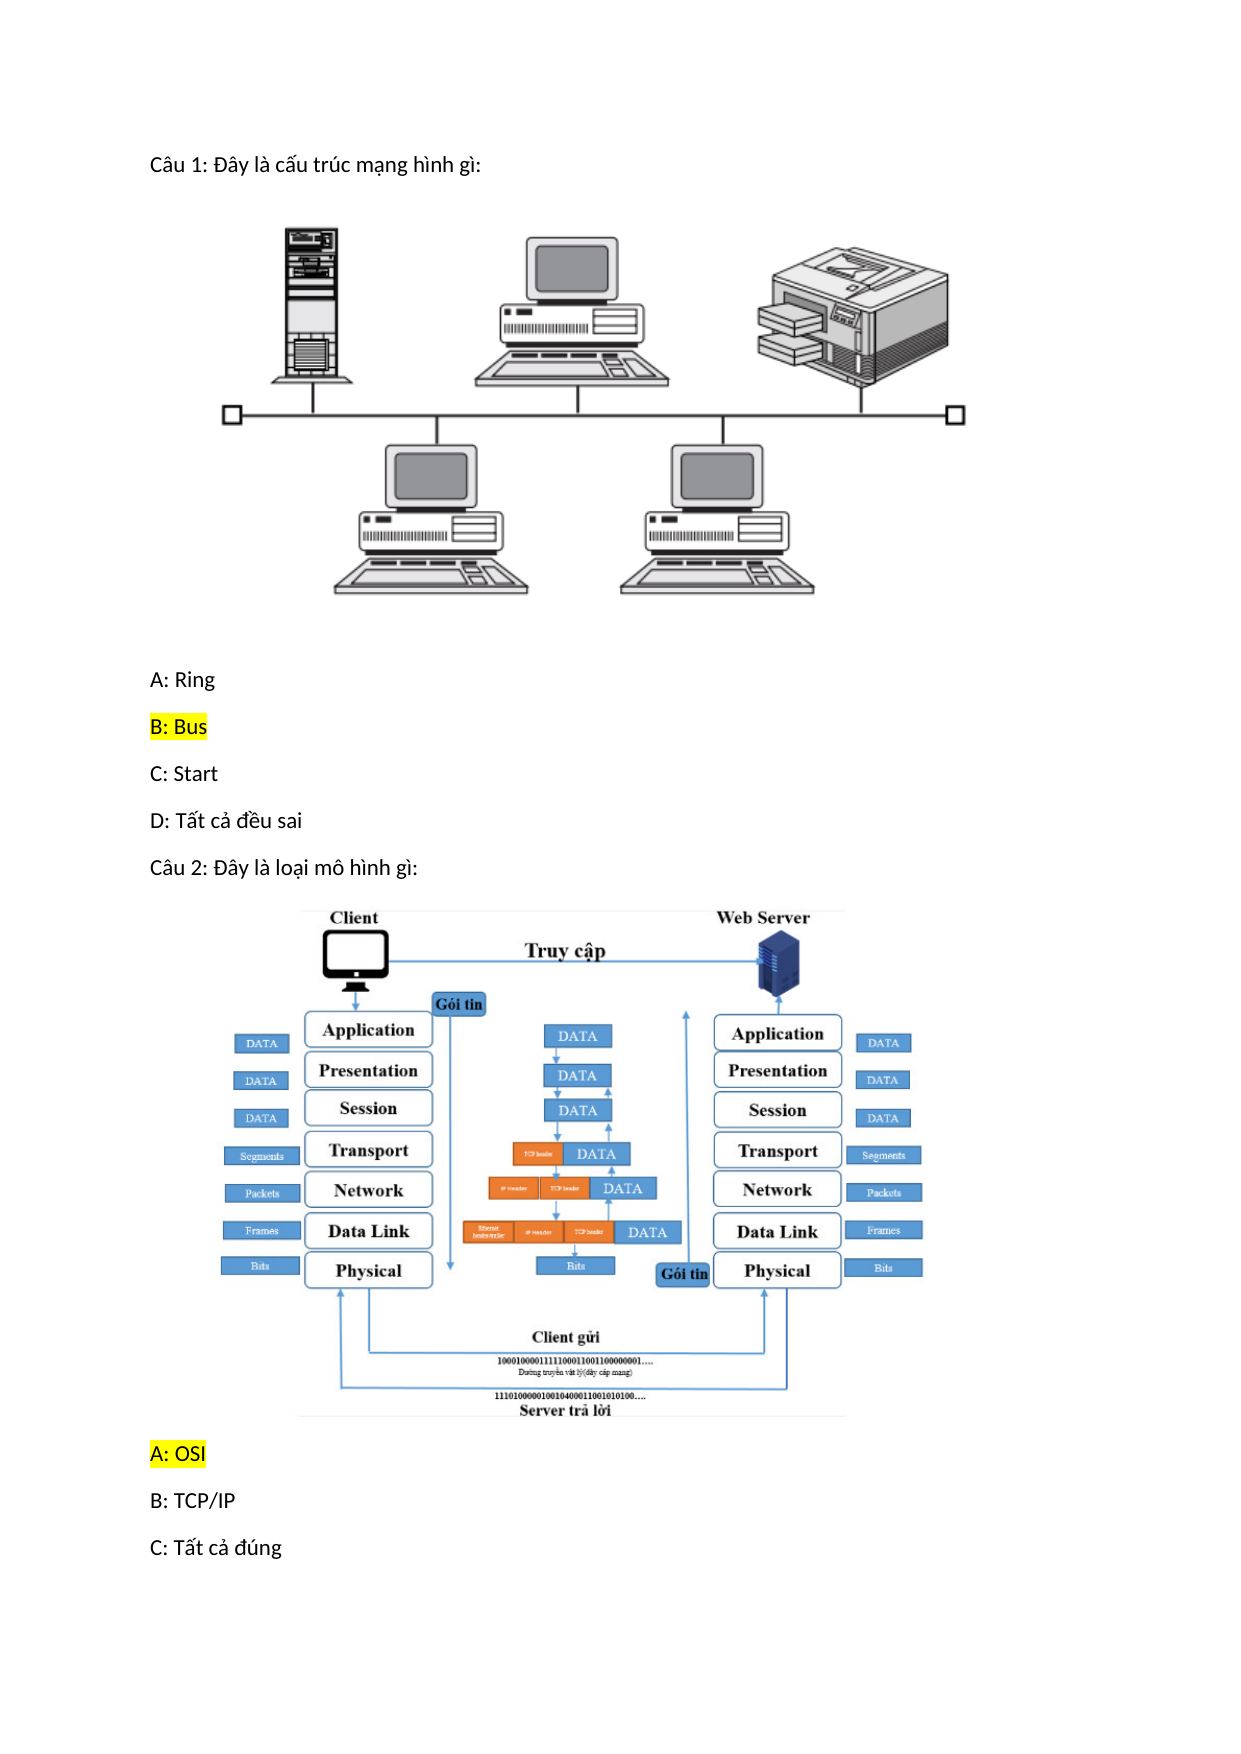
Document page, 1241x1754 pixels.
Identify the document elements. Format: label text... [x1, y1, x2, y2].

text B: Bus [150, 712, 1090, 740]
text C: Tất cả đúng [150, 1533, 1090, 1561]
text C: Start [150, 759, 1090, 787]
text B: TCP/IP [150, 1486, 1090, 1514]
text Câu 2: Đây là loại mô hình gì: [150, 853, 1090, 881]
text A: Ring [150, 666, 1090, 693]
text D: Tất cả đều sai [150, 806, 1090, 834]
text A: OSI [150, 1439, 1090, 1468]
text Câu 1: Đây là cấu trúc mạng hình gì: [150, 150, 1090, 178]
picture [150, 196, 1019, 647]
picture [150, 900, 984, 1421]
